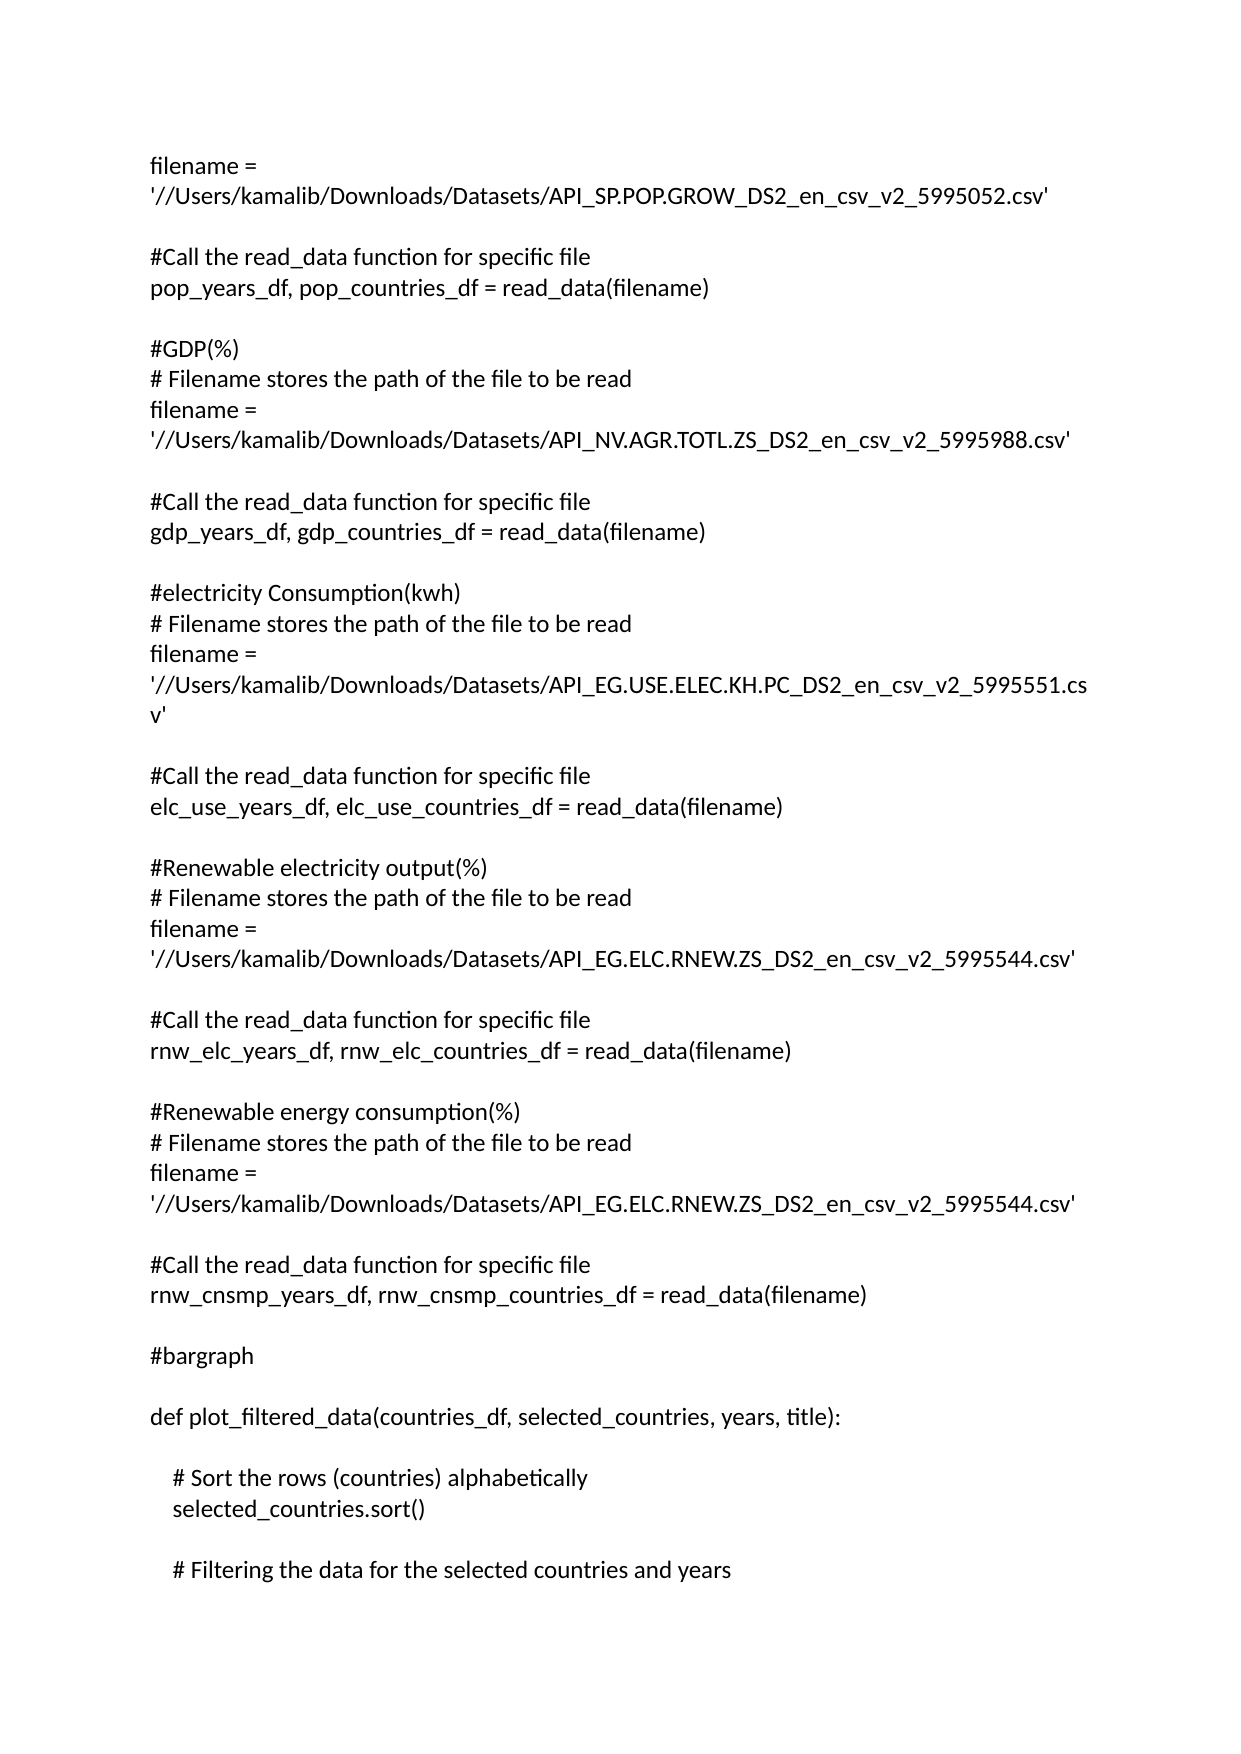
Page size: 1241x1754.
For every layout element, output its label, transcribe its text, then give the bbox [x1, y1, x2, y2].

text elc_use_years_df, elc_use_countries_df = read_data(filename) [150, 791, 1090, 821]
text #electricity Consumption(kwh) [150, 577, 1090, 608]
text gdp_years_df, gdp_countries_df = read_data(filename) [150, 516, 1090, 547]
text filename = '//Users/kamalib/Downloads/Datasets/API_EG.USE.ELEC.KH.PC_DS2_en_csv_v2_5995551.csv' [150, 638, 1090, 730]
text # Filename stores the path of the file to be read [150, 882, 1090, 913]
text filename = '//Users/kamalib/Downloads/Datasets/API_NV.AGR.TOTL.ZS_DS2_en_csv_v2_5995988.csv' [150, 394, 1090, 455]
text #Call the read_data function for specific file [150, 760, 1090, 791]
text # Sort the rows (countries) alphabetically [150, 1462, 1090, 1493]
text filename = '//Users/kamalib/Downloads/Datasets/API_EG.ELC.RNEW.ZS_DS2_en_csv_v2_5995544.csv' [150, 1157, 1090, 1218]
text #GDP(%) [150, 333, 1090, 364]
text def plot_filtered_data(countries_df, selected_countries, years, title): [150, 1401, 1090, 1432]
text rnw_elc_years_df, rnw_elc_countries_df = read_data(filename) [150, 1035, 1090, 1066]
text #Call the read_data function for specific file [150, 1249, 1090, 1279]
text #Call the read_data function for specific file [150, 1004, 1090, 1035]
text #Renewable electricity output(%) [150, 852, 1090, 882]
text rnw_cnsmp_years_df, rnw_cnsmp_countries_df = read_data(filename) [150, 1279, 1090, 1310]
text # Filename stores the path of the file to be read [150, 608, 1090, 638]
text #Call the read_data function for specific file [150, 486, 1090, 516]
text # Filename stores the path of the file to be read [150, 364, 1090, 394]
text filename = '//Users/kamalib/Downloads/Datasets/API_SP.POP.GROW_DS2_en_csv_v2_5995052.csv' [150, 150, 1090, 211]
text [150, 242, 1090, 272]
text pop_years_df, pop_countries_df = read_data(filename) [150, 272, 1090, 303]
text # Filename stores the path of the file to be read [150, 1127, 1090, 1157]
text filename = '//Users/kamalib/Downloads/Datasets/API_EG.ELC.RNEW.ZS_DS2_en_csv_v2_5995544.csv' [150, 913, 1090, 974]
text #bargraph [150, 1340, 1090, 1371]
text # Filtering the data for the selected countries and years [150, 1554, 1090, 1584]
text selected_countries.sort() [150, 1493, 1090, 1523]
text #Renewable energy consumption(%) [150, 1096, 1090, 1127]
